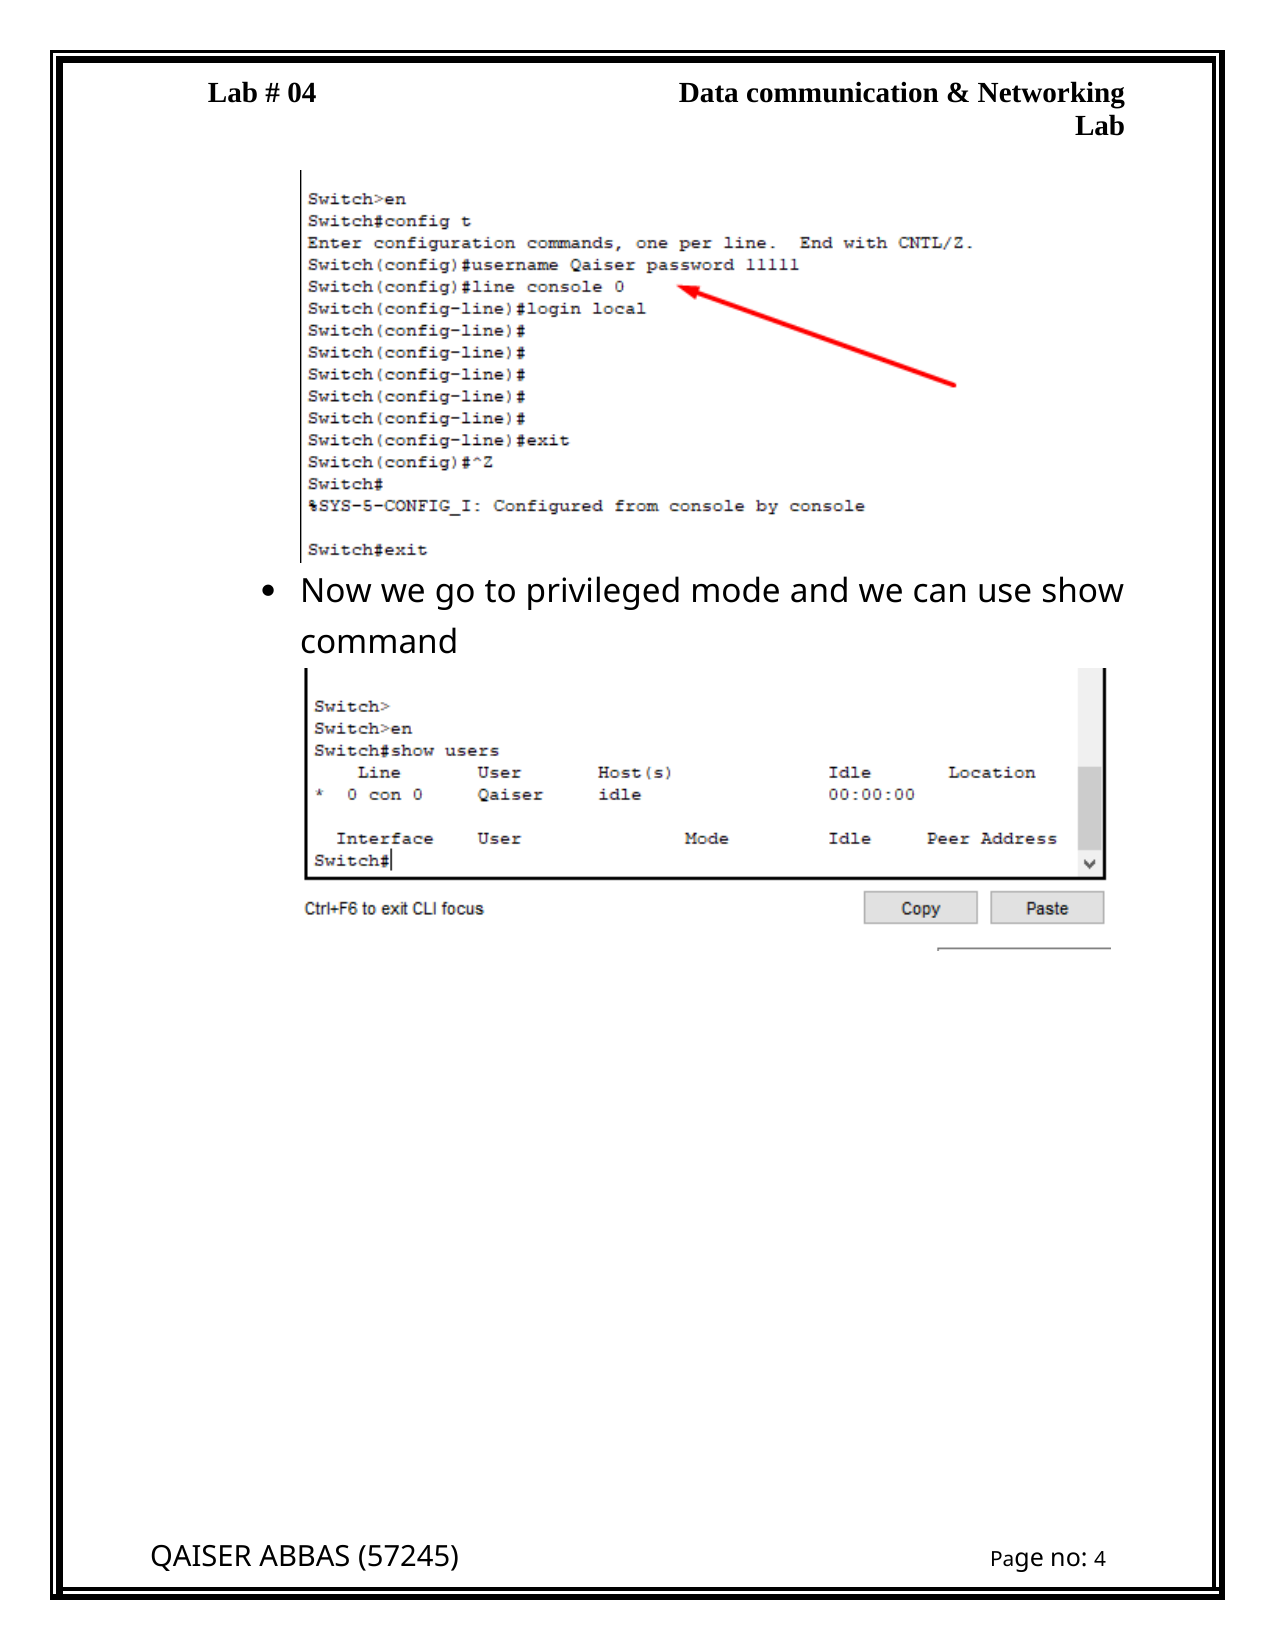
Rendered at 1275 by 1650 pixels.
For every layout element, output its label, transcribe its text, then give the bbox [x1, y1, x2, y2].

list Now we go to privileged mode and we can use show command [262, 566, 1125, 663]
picture [300, 170, 1069, 563]
picture [300, 668, 1111, 951]
